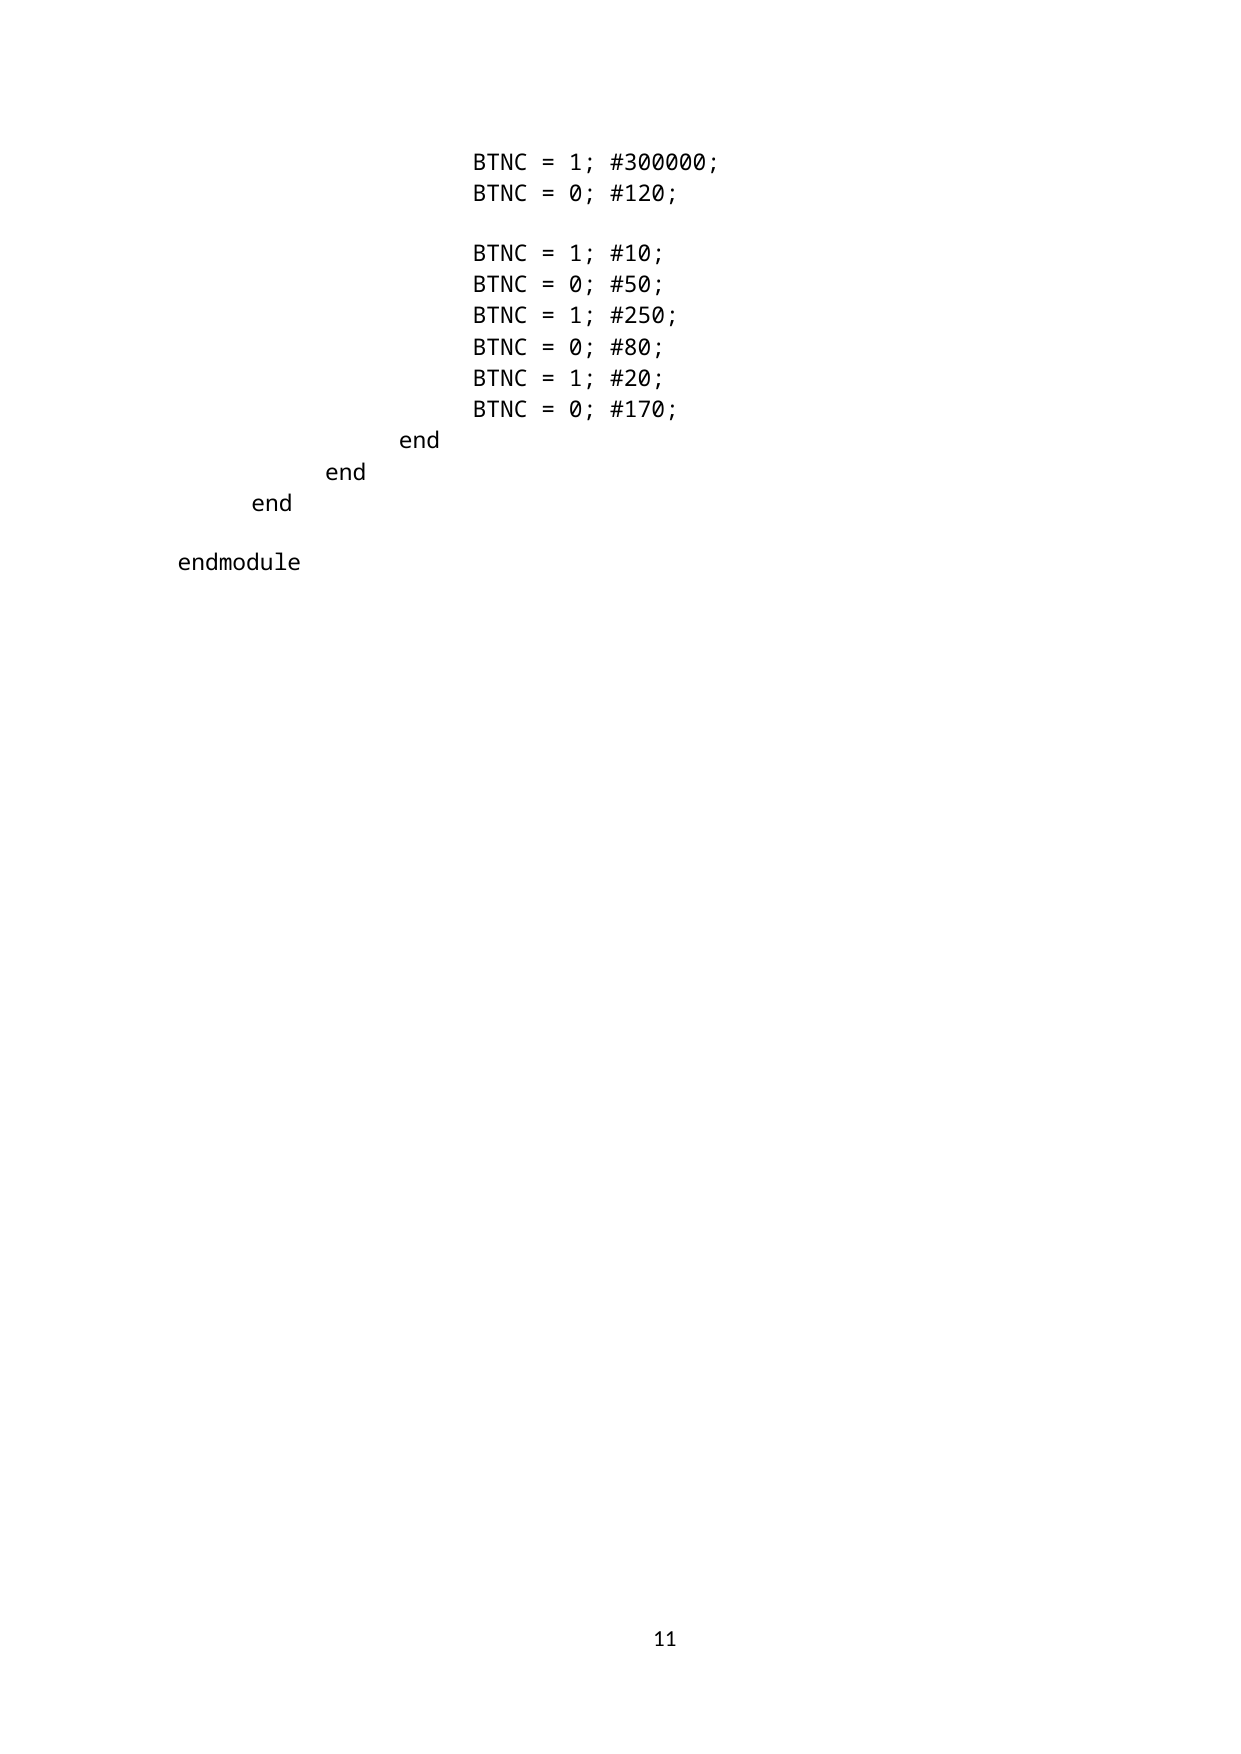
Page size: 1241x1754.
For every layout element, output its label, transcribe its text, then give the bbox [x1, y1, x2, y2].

text BTNC = 1; #300000; [177, 146, 1152, 177]
text endmodule [177, 546, 1152, 577]
text BTNC = 1; #250; [177, 299, 1152, 330]
text end [177, 424, 1152, 455]
text BTNC = 0; #80; [177, 330, 1152, 362]
text end [177, 455, 1152, 487]
text BTNC = 0; #170; [177, 393, 1152, 424]
text BTNC = 1; #10; [177, 237, 1152, 268]
text BTNC = 0; #120; [177, 177, 1152, 209]
text BTNC = 1; #20; [177, 362, 1152, 393]
text end [177, 487, 1152, 518]
text BTNC = 0; #50; [177, 268, 1152, 299]
